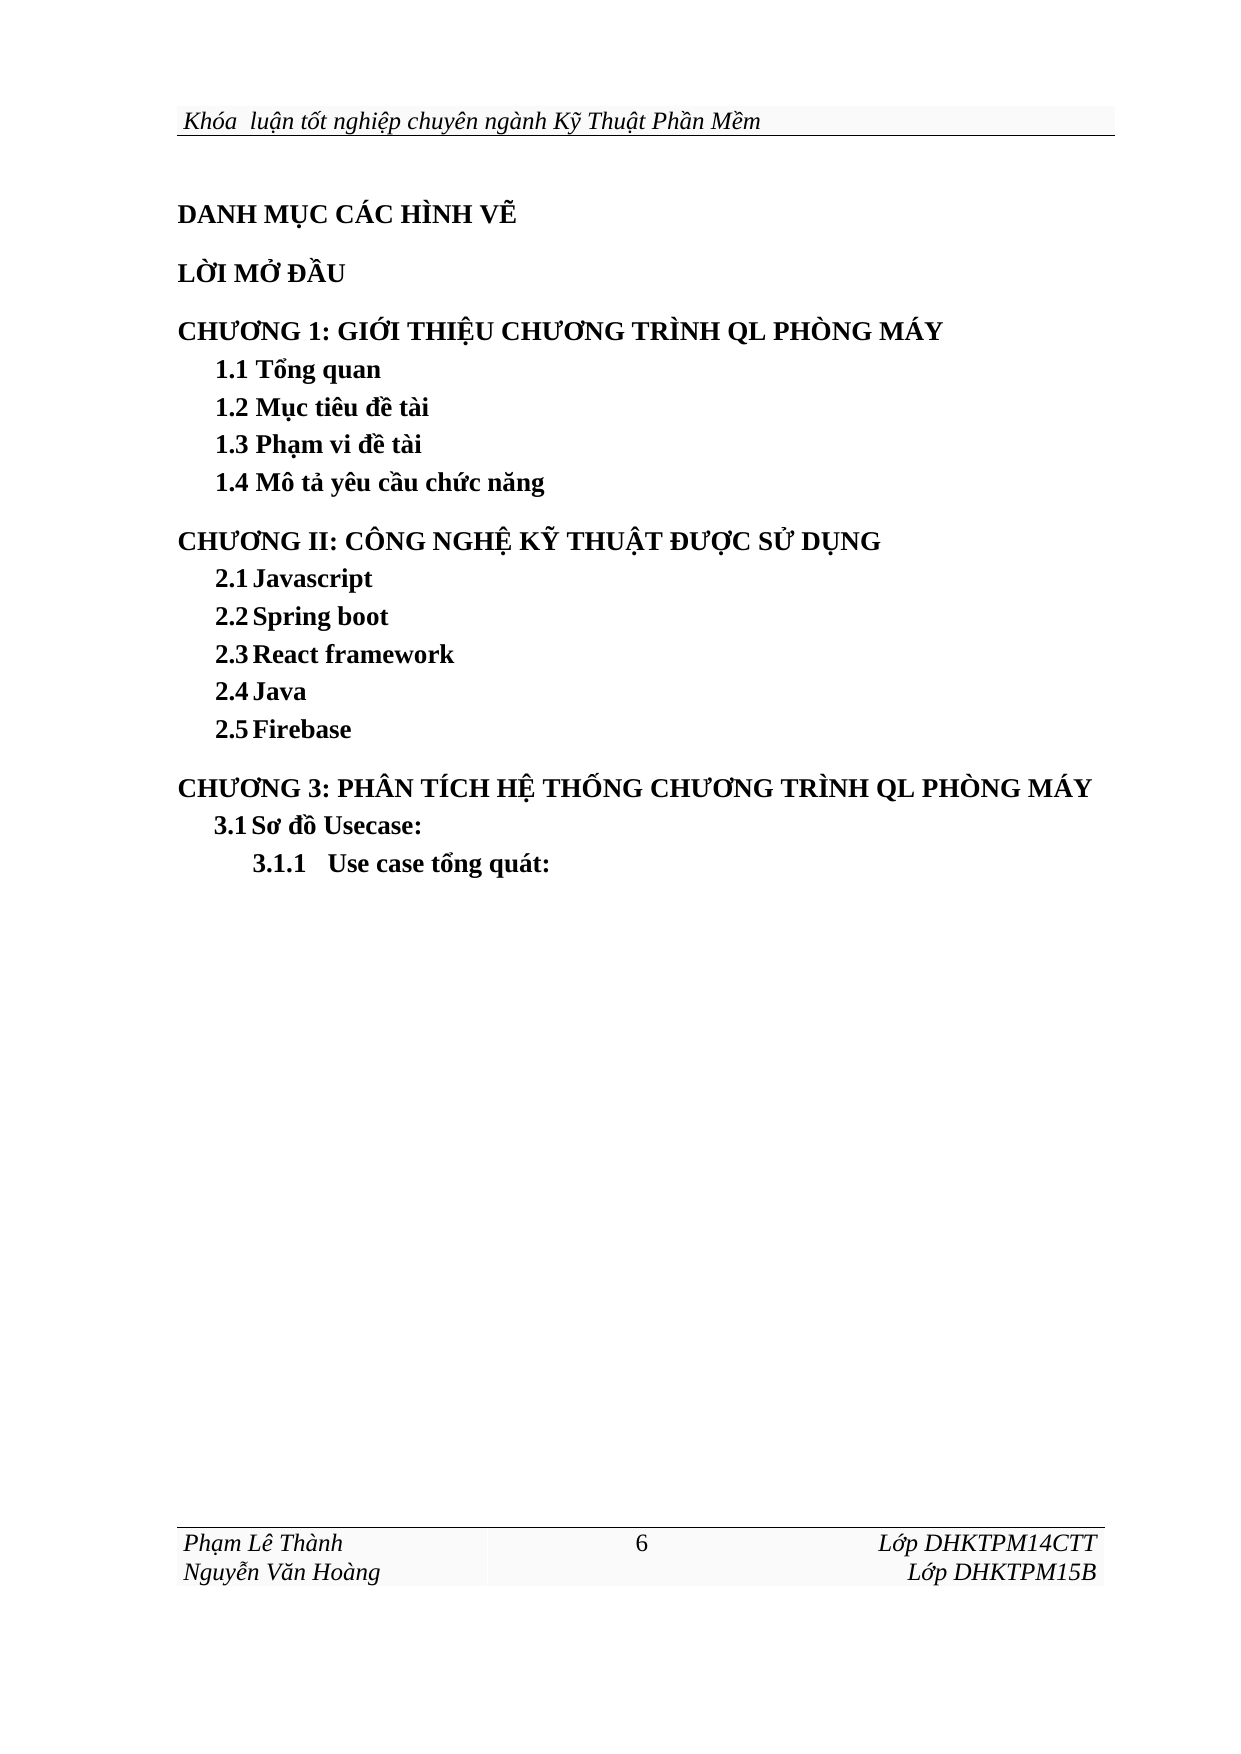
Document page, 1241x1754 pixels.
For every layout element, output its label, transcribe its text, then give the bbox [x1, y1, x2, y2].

subtitle Firebase [215, 713, 1122, 744]
subtitle Spring boot [215, 600, 1122, 631]
subtitle Use case tổng quát: [252, 847, 1122, 878]
subtitle 1.2 Mục tiêu đề tài [215, 391, 1122, 422]
subtitle 1.1 Tổng quan [215, 353, 1122, 384]
subtitle CHƯƠNG 3: PHÂN TÍCH HỆ THỐNG CHƯƠNG TRÌNH QL PHÒNG MÁY [177, 772, 1122, 803]
subtitle DANH MỤC CÁC HÌNH VẼ [177, 198, 1122, 229]
subtitle LỜI MỞ ĐẦU [177, 257, 1122, 288]
subtitle 1.3 Phạm vi đề tài [215, 428, 1122, 459]
subtitle 1.4 Mô tả yêu cầu chức năng [215, 466, 1122, 497]
subtitle Sơ đồ Usecase: [213, 809, 1122, 841]
subtitle CHƯƠNG 1: GIỚI THIỆU CHƯƠNG TRÌNH QL PHÒNG MÁY [177, 315, 1122, 346]
subtitle Javascript [215, 562, 1122, 593]
subtitle Java [215, 676, 1122, 707]
subtitle React framework [215, 638, 1122, 669]
subtitle CHƯƠNG II: CÔNG NGHỆ KỸ THUẬT ĐƯỢC SỬ DỤNG [177, 525, 1122, 556]
